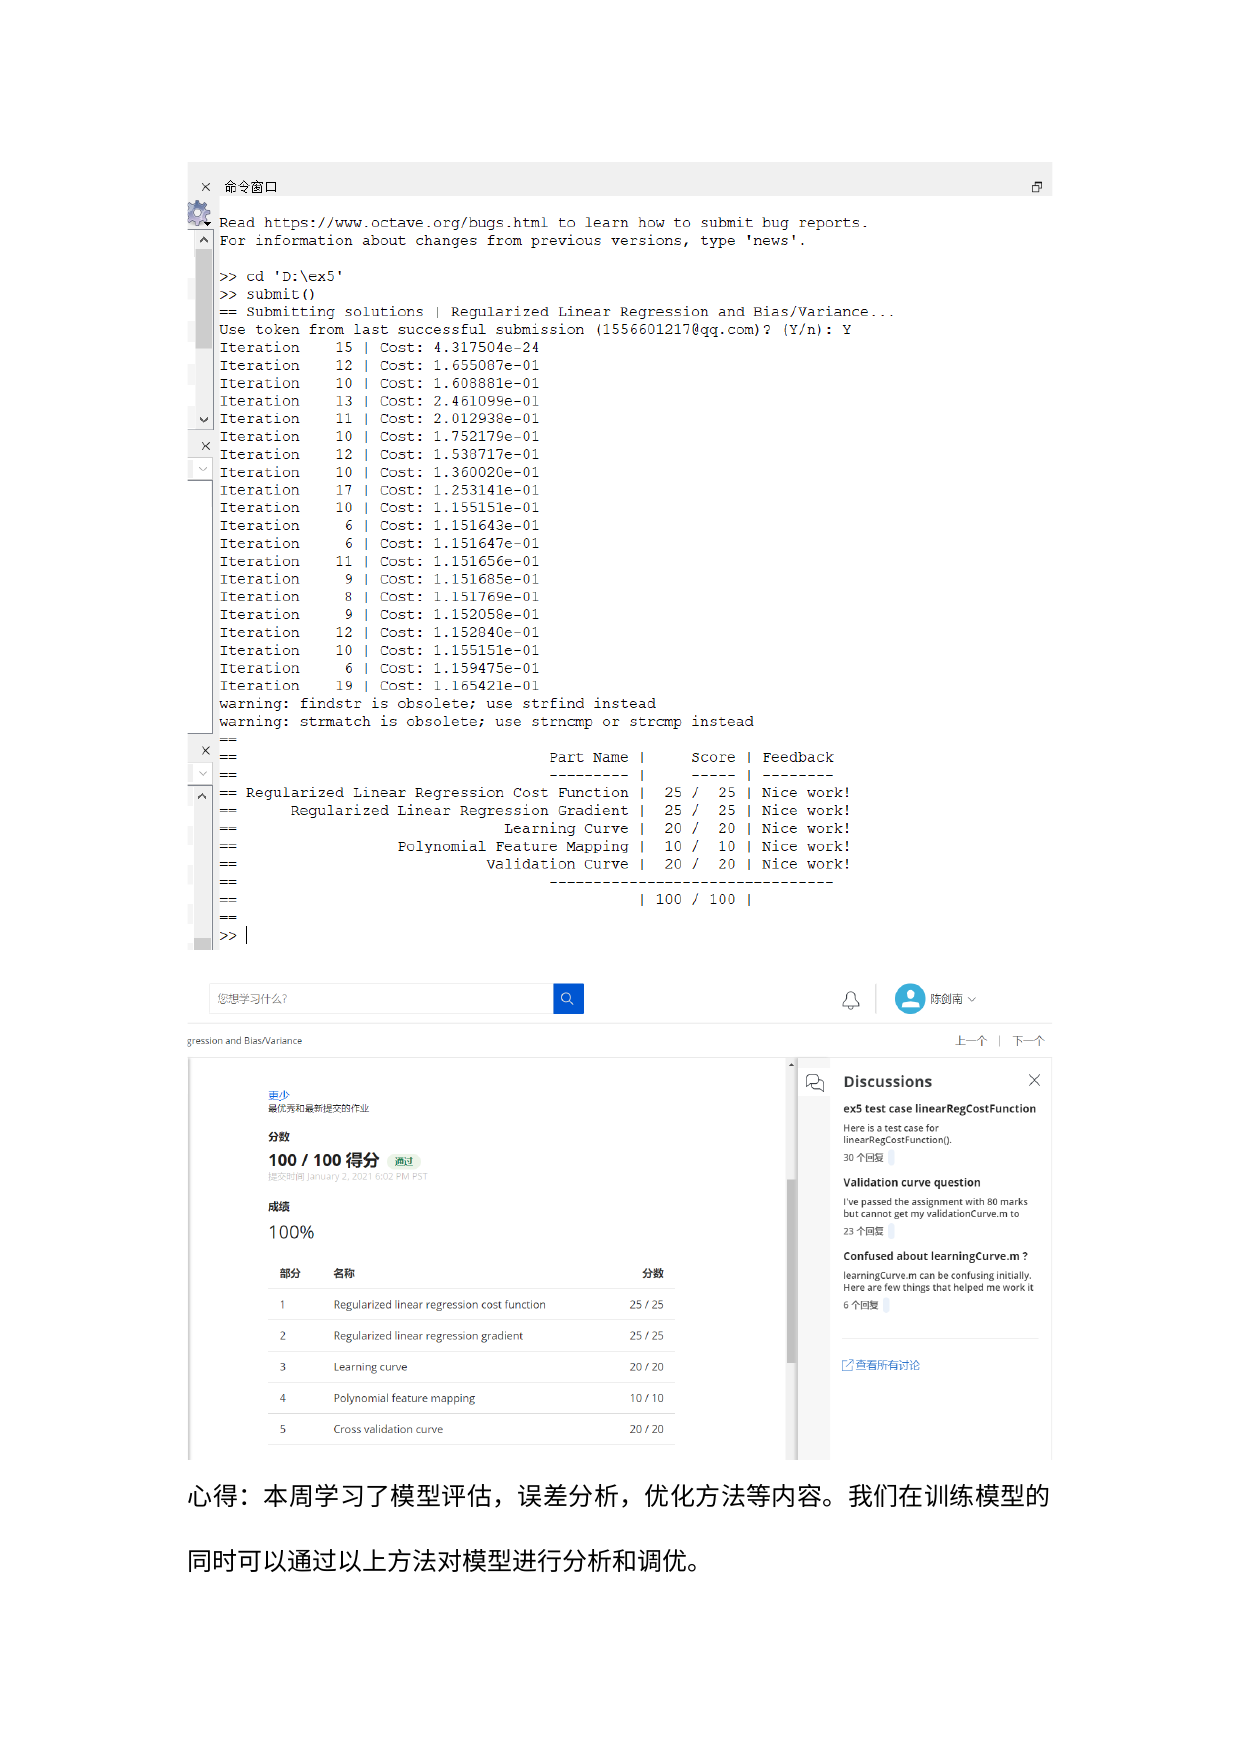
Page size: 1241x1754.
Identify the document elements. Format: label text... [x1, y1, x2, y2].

picture [187, 162, 1053, 950]
picture [187, 974, 1053, 1460]
list 心得：本周学习了模型评估，误差分析，优化方法等内容。我们在训练模型的同时可以通过以上方法对模型进行分析和调优。 [187, 1462, 1053, 1592]
